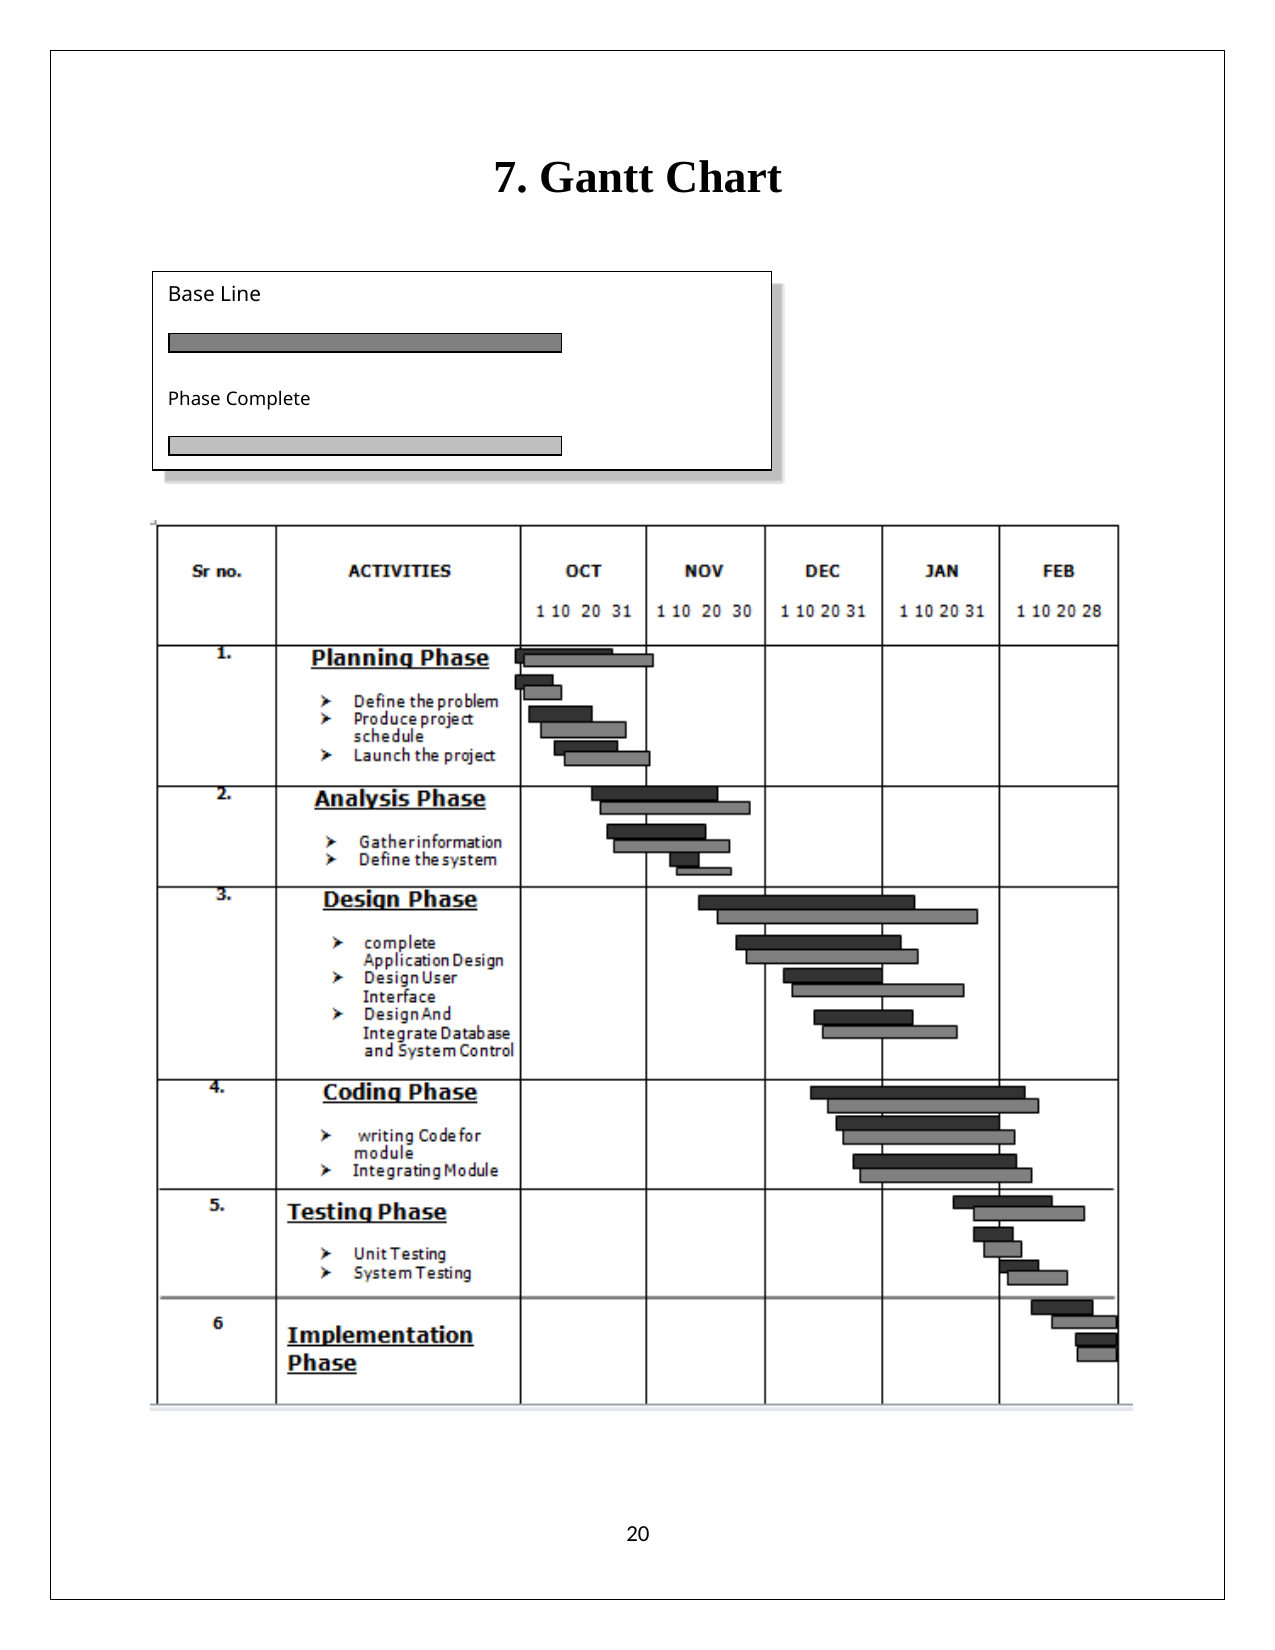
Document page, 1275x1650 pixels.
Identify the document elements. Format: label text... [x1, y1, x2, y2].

picture [150, 520, 1133, 1411]
text 7. Gantt Chart [150, 150, 1125, 203]
